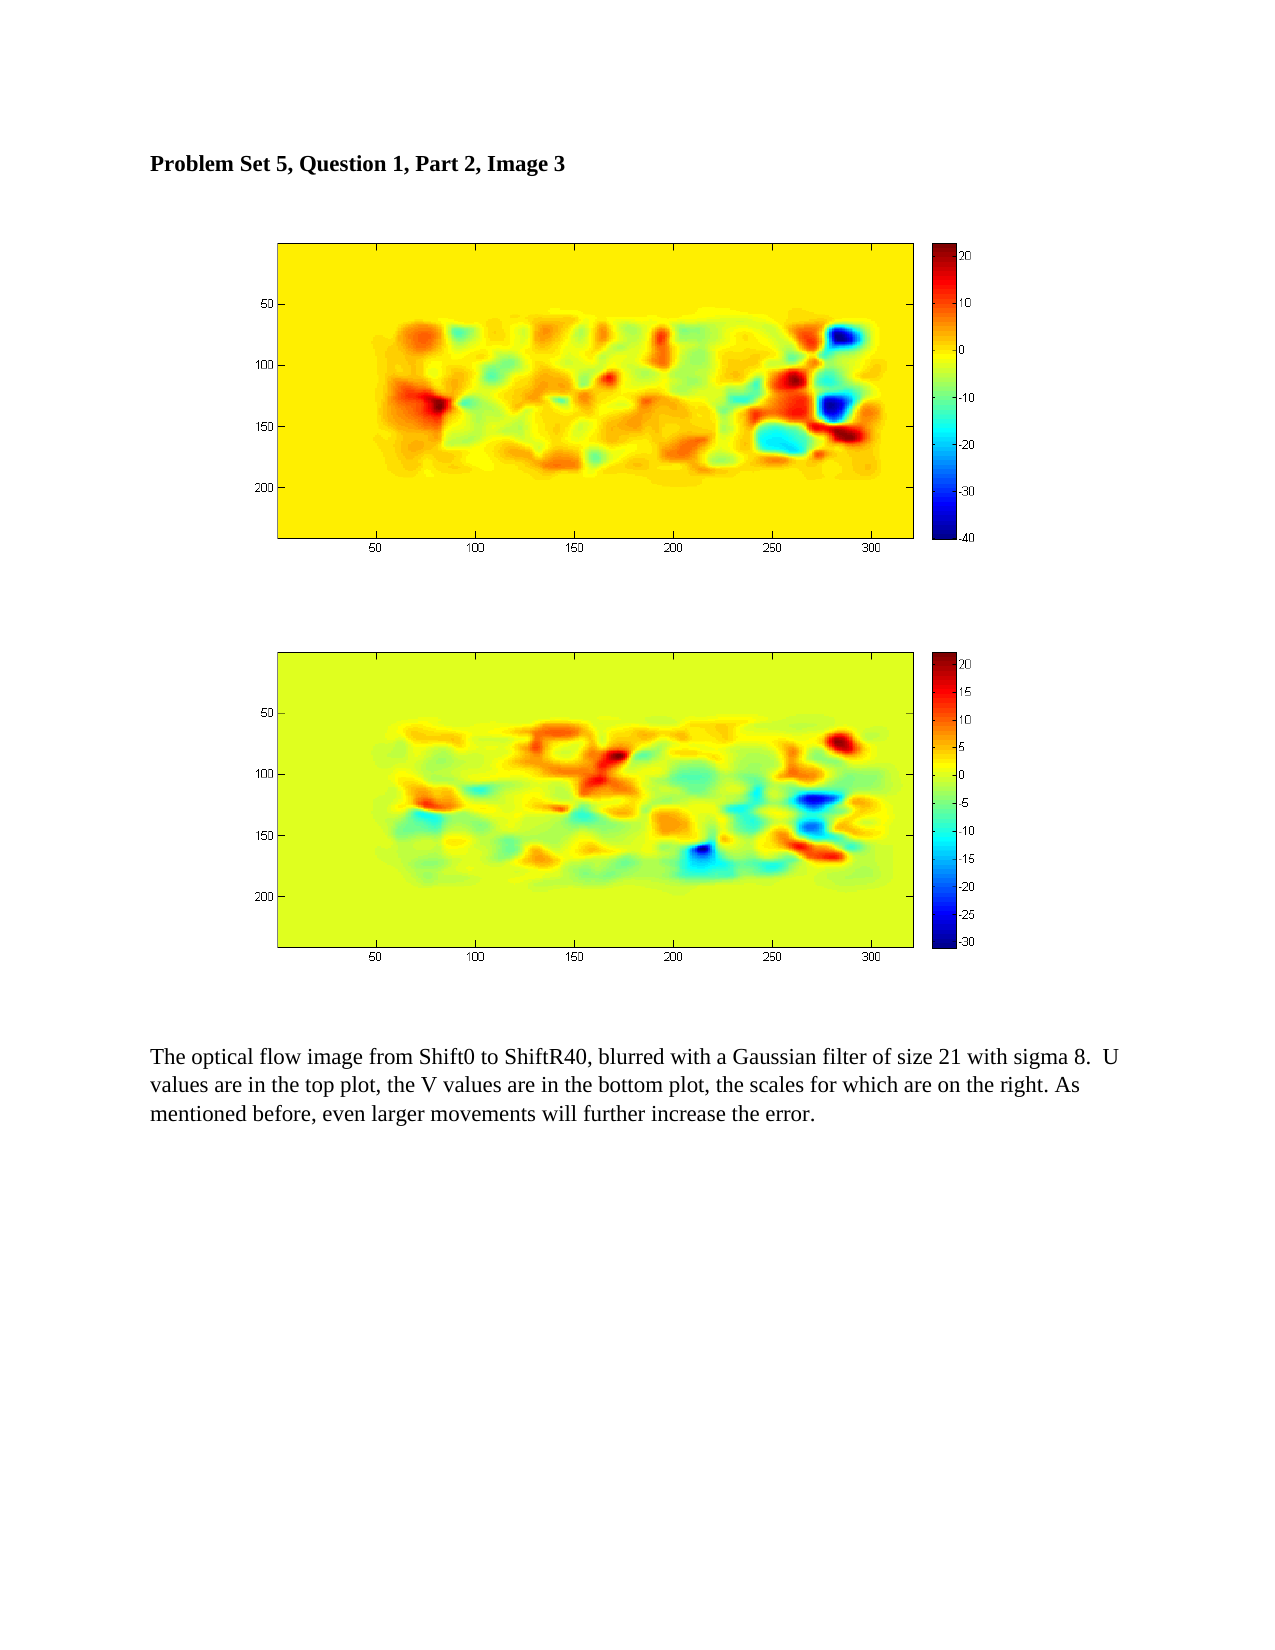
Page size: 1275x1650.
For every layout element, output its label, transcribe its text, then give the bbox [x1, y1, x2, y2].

text Problem Set 5, Question 1, Part 2, Image 3 [150, 150, 1125, 176]
picture [150, 178, 1125, 1041]
text The optical flow image from Shift0 to ShiftR40, blurred with a Gaussian filter of size 21 with sigma 8. U values are in the top plot, the V values are in the bottom plot, the scales for which are on the right. As mentioned before, even larger movements will further increase the error. [150, 1043, 1125, 1126]
